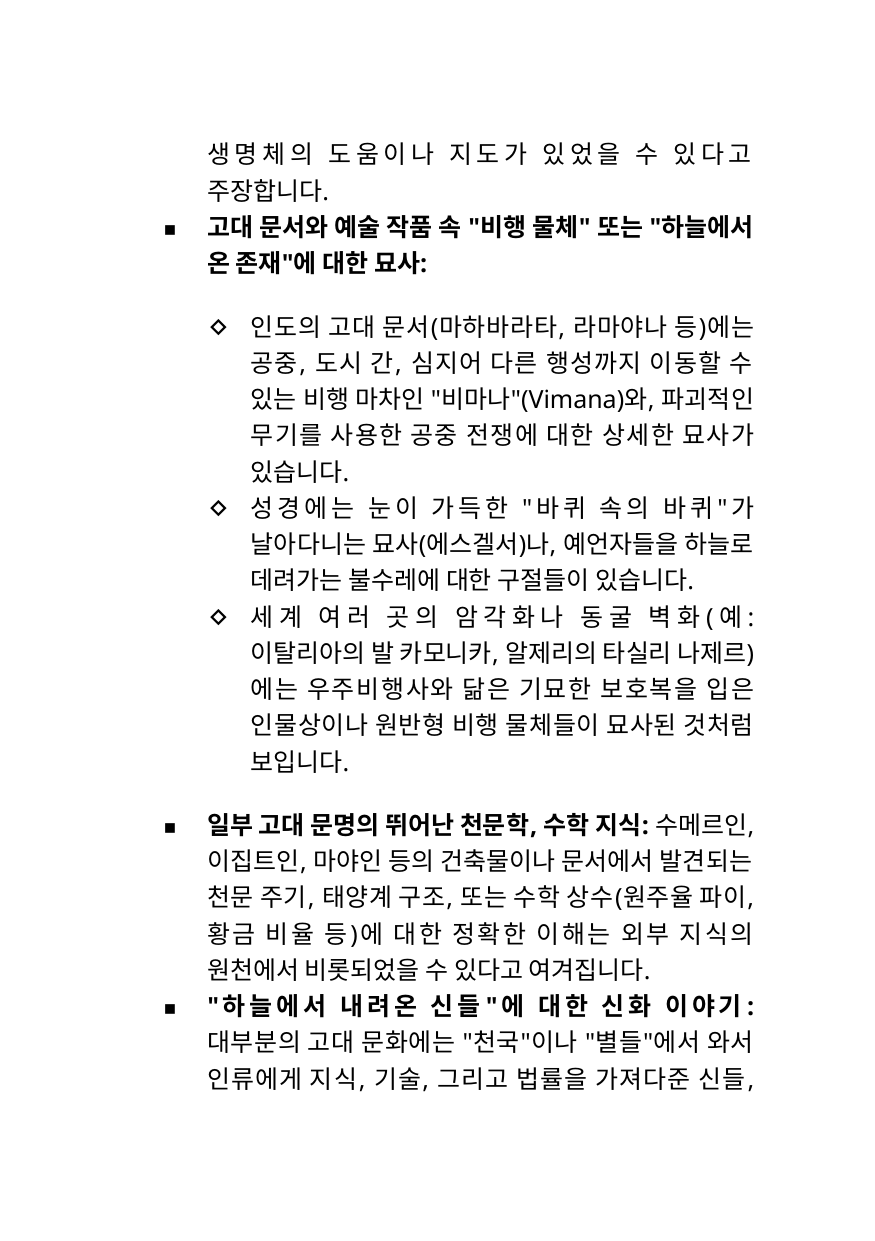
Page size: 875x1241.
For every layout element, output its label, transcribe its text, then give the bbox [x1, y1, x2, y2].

list 인도의 고대 문서(마하바라타, 라마야나 등)에는 공중, 도시 간, 심지어 다른 행성까지 이동할 수 있는 비행 마차인 "비마나"(Vimana)와, 파괴적인 무기를 사용한 공중 전쟁에 대한 상세한 묘사가 있습니다. [207, 307, 754, 488]
list 성경에는 눈이 가득한 "바퀴 속의 바퀴"가 날아다니는 묘사(에스겔서)나, 예언자들을 하늘로 데려가는 불수레에 대한 구절들이 있습니다. [207, 488, 754, 597]
list 고대 문서와 예술 작품 속 "비행 물체" 또는 "하늘에서 온 존재"에 대한 묘사: [163, 207, 754, 280]
list 세계 여러 곳의 암각화나 동굴 벽화(예: 이탈리아의 발 카모니카, 알제리의 타실리 나제르)에는 우주비행사와 닮은 기묘한 보호복을 입은 인물상이나 원반형 비행 물체들이 묘사된 것처럼 보입니다. [207, 597, 754, 778]
list 일부 고대 문명의 뛰어난 천문학, 수학 지식: 수메르인, 이집트인, 마야인 등의 건축물이나 문서에서 발견되는 천문 주기, 태양계 구조, 또는 수학 상수(원주율 파이, 황금 비율 등)에 대한 정확한 이해는 외부 지식의 원천에서 비롯되었을 수 있다고 여겨집니다. [163, 805, 754, 987]
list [163, 135, 754, 207]
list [163, 987, 754, 1095]
